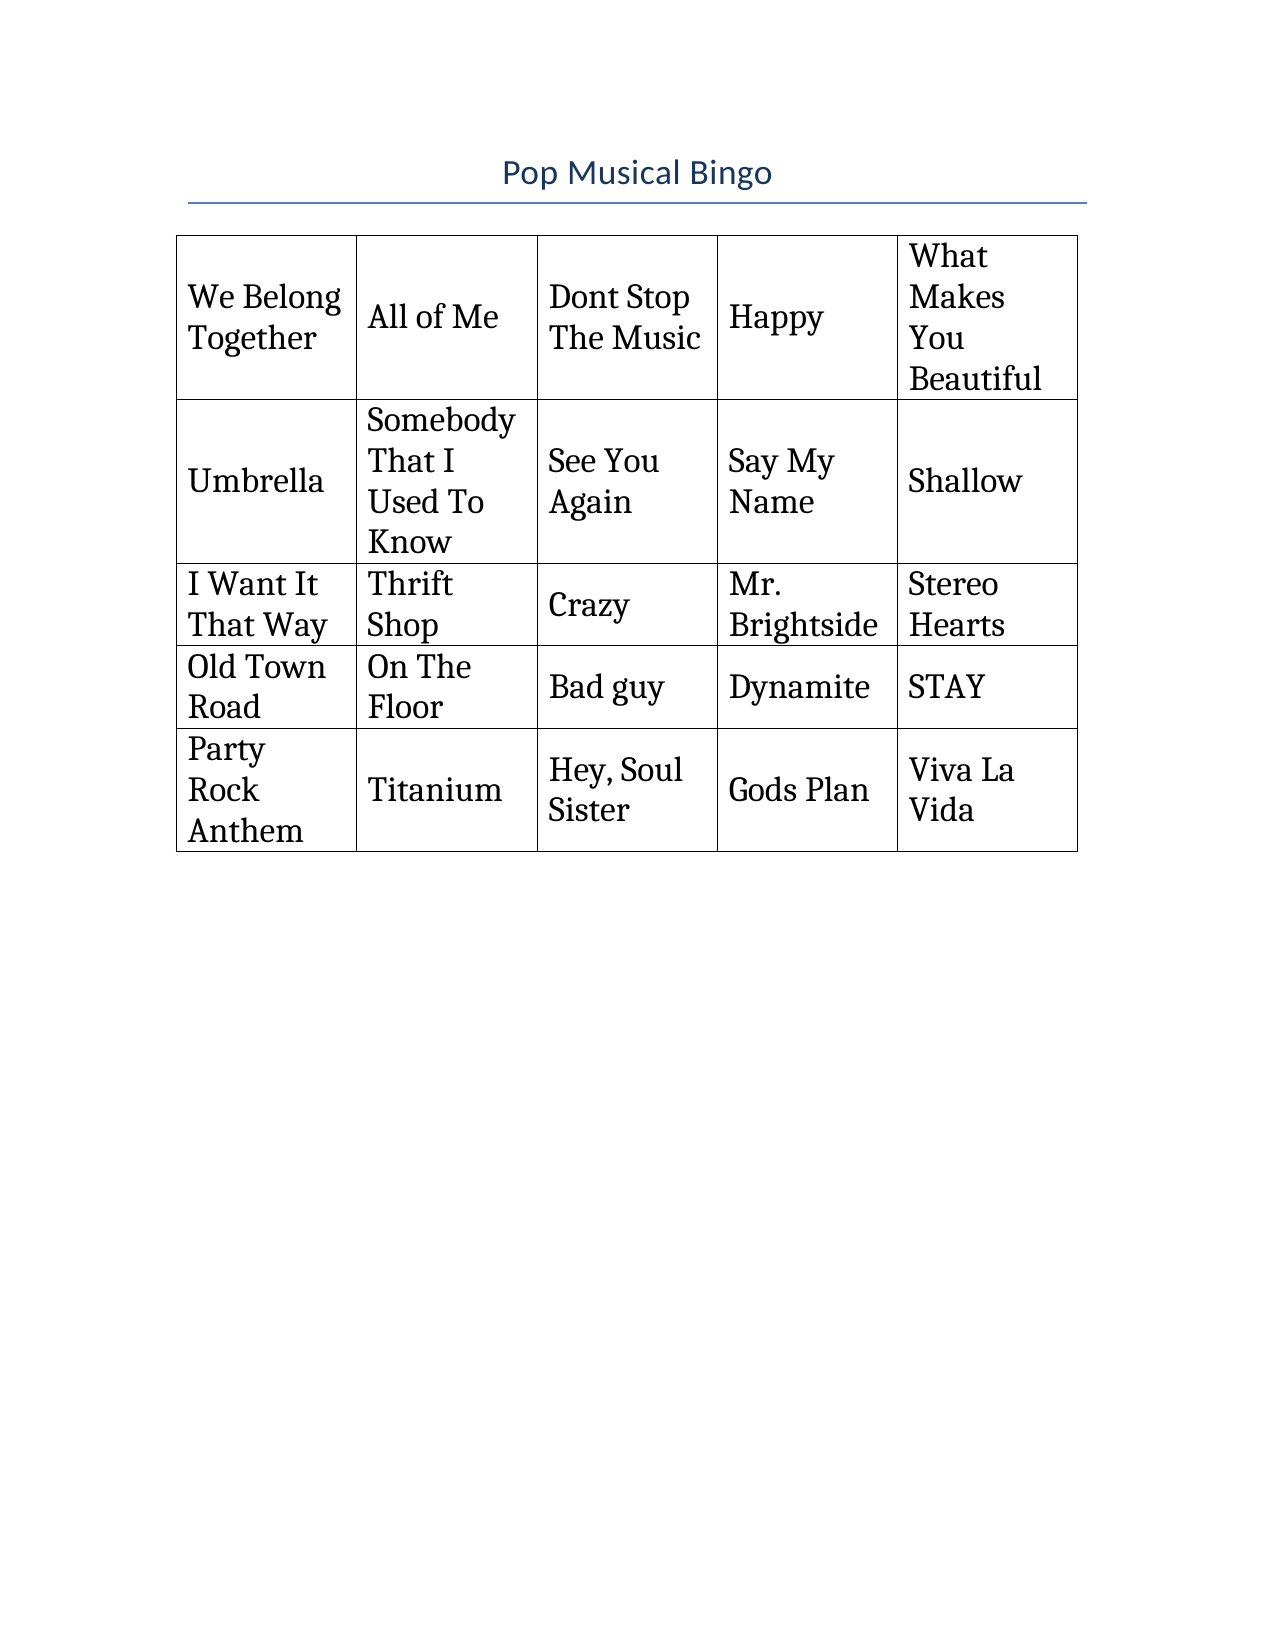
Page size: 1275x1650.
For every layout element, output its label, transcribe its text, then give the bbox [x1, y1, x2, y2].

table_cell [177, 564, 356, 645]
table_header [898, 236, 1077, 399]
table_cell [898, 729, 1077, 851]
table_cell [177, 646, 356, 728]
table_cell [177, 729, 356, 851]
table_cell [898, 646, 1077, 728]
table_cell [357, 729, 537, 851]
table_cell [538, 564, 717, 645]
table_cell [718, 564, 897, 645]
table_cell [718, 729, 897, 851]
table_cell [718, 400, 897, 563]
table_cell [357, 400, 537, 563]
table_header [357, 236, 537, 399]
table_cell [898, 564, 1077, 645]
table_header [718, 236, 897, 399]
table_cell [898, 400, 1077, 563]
title Pop Musical Bingo [187, 150, 1087, 204]
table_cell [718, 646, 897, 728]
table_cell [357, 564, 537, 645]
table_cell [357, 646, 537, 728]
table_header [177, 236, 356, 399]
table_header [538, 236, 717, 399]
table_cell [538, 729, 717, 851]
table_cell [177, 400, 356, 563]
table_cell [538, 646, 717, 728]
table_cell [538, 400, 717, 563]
